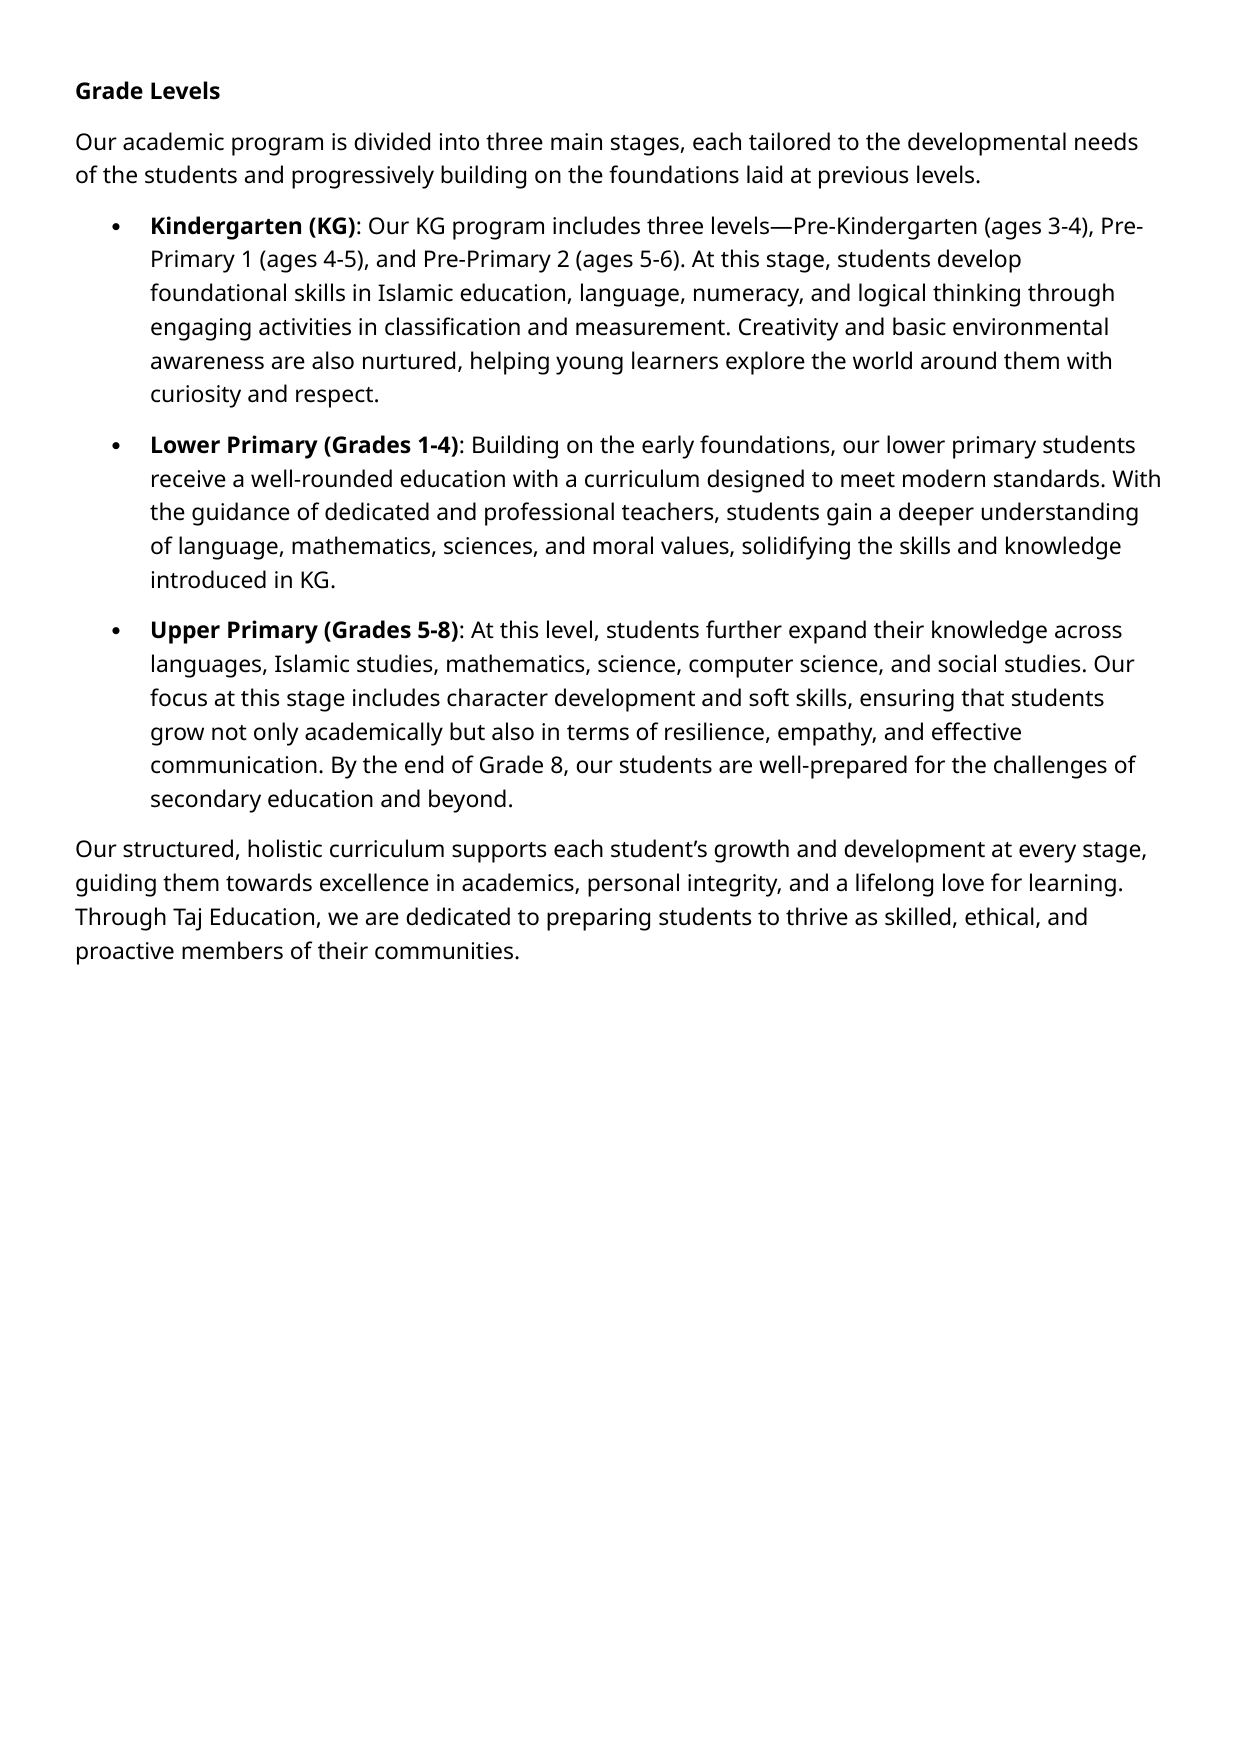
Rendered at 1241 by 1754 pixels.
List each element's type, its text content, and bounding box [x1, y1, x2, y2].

text Grade Levels [75, 75, 1165, 106]
list Kindergarten (KG): Our KG program includes three levels—Pre-Kindergarten (ages 3-4), Pre-Primary 1 (ages 4-5), and Pre-Primary 2 (ages 5-6). At this stage, students develop foundational skills in Islamic education, language, numeracy, and logical thinking through engaging activities in classification and measurement. Creativity and basic environmental awareness are also nurtured, helping young learners explore the world around them with curiosity and respect. [112, 209, 1165, 409]
list Lower Primary (Grades 1-4): Building on the early foundations, our lower primary students receive a well-rounded education with a curriculum designed to meet modern standards. With the guidance of dedicated and professional teachers, students gain a deeper understanding of language, mathematics, sciences, and moral values, solidifying the skills and knowledge introduced in KG. [112, 429, 1165, 595]
text Our structured, holistic curriculum supports each student’s growth and development at every stage, guiding them towards excellence in academics, personal integrity, and a lifelong love for learning. Through Taj Education, we are dedicated to preparing students to thrive as skilled, ethical, and proactive members of their communities. [75, 833, 1165, 966]
text Our academic program is divided into three main stages, each tailored to the developmental needs of the students and progressively building on the foundations laid at previous levels. [75, 125, 1165, 190]
list Upper Primary (Grades 5-8): At this level, students further expand their knowledge across languages, Islamic studies, mathematics, science, computer science, and social studies. Our focus at this stage includes character development and soft skills, ensuring that students grow not only academically but also in terms of resilience, empathy, and effective communication. By the end of Grade 8, our students are well-prepared for the challenges of secondary education and beyond. [112, 614, 1165, 814]
